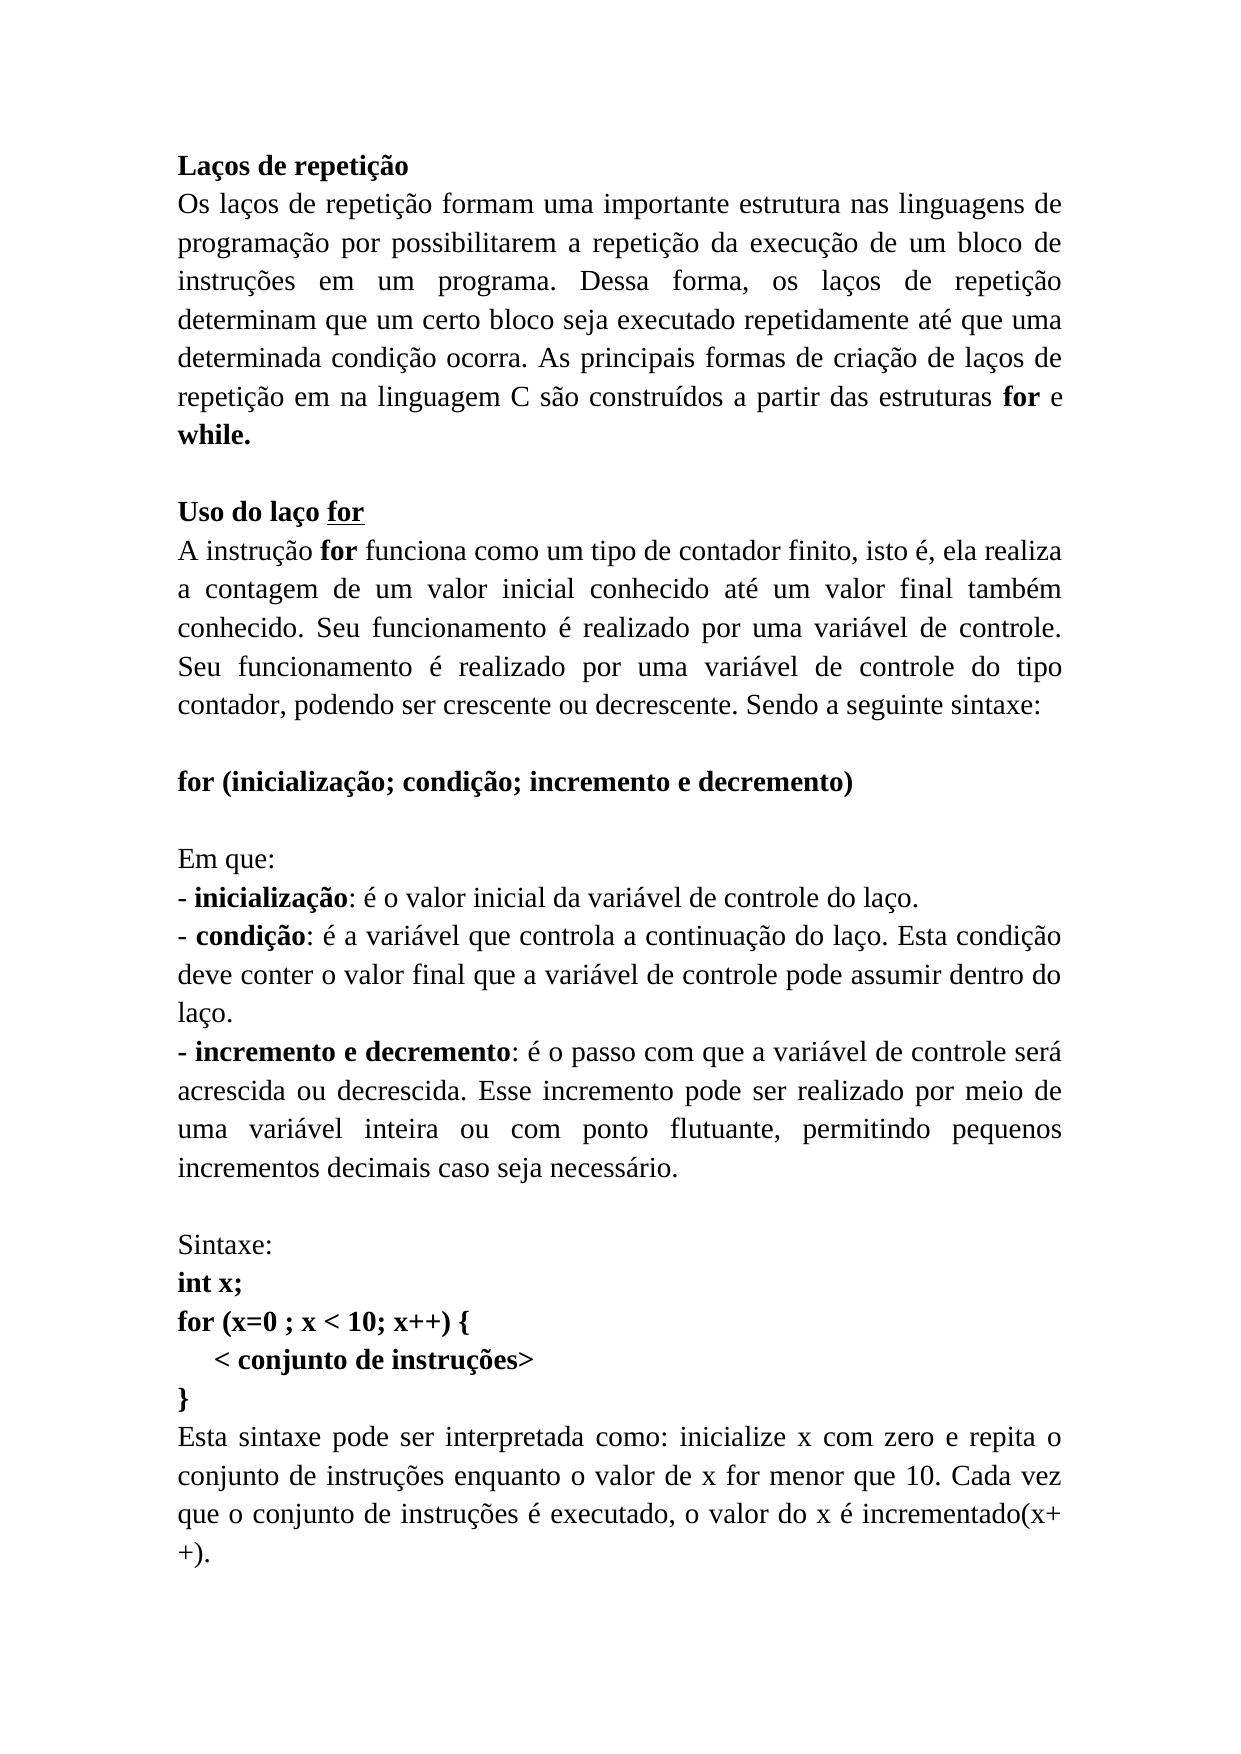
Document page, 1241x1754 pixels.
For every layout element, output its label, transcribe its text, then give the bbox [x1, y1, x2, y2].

text Os laços de repetição formam uma importante estrutura nas linguagens de programação por possibilitarem a repetição da execução de um bloco de instruções em um programa. Dessa forma, os laços de repetição determinam que um certo bloco seja executado repetidamente até que uma determinada condição ocorra. As principais formas de criação de laços de repetição em na linguagem C são construídos a partir das estruturas for e while. [177, 186, 1063, 451]
text Uso do laço for [177, 494, 1063, 528]
text int x; [177, 1265, 1063, 1299]
text } [177, 1381, 1063, 1414]
text - incremento e decremento: é o passo com que a variável de controle será acrescida ou decrescida. Esse incremento pode ser realizado por meio de uma variável inteira ou com ponto flutuante, permitindo pequenos incrementos decimais caso seja necessário. [177, 1034, 1063, 1183]
text Em que: [177, 841, 1063, 875]
text Esta sintaxe pode ser interpretada como: inicialize x com zero e repita o conjunto de instruções enquanto o valor de x for menor que 10. Cada vez que o conjunto de instruções é executado, o valor do x é incrementado(x++). [177, 1419, 1063, 1569]
text - inicialização: é o valor inicial da variável de controle do laço. [177, 880, 1063, 913]
text A instrução for funciona como um tipo de contador finito, isto é, ela realiza a contagem de um valor inicial conhecido até um valor final também conhecido. Seu funcionamento é realizado por uma variável de controle. Seu funcionamento é realizado por uma variável de controle do tipo contador, podendo ser crescente ou decrescente. Sendo a seguinte sintaxe: [177, 533, 1063, 721]
text Sintaxe: [177, 1227, 1063, 1260]
text Laços de repetição [177, 148, 1063, 181]
text for (x=0 ; x < 10; x++) { [177, 1304, 1063, 1337]
text for (inicialização; condição; incremento e decremento) [177, 764, 1063, 798]
text - condição: é a variável que controla a continuação do laço. Esta condição deve conter o valor final que a variável de controle pode assumir dentro do laço. [177, 918, 1063, 1029]
text < conjunto de instruções> [177, 1342, 1063, 1376]
